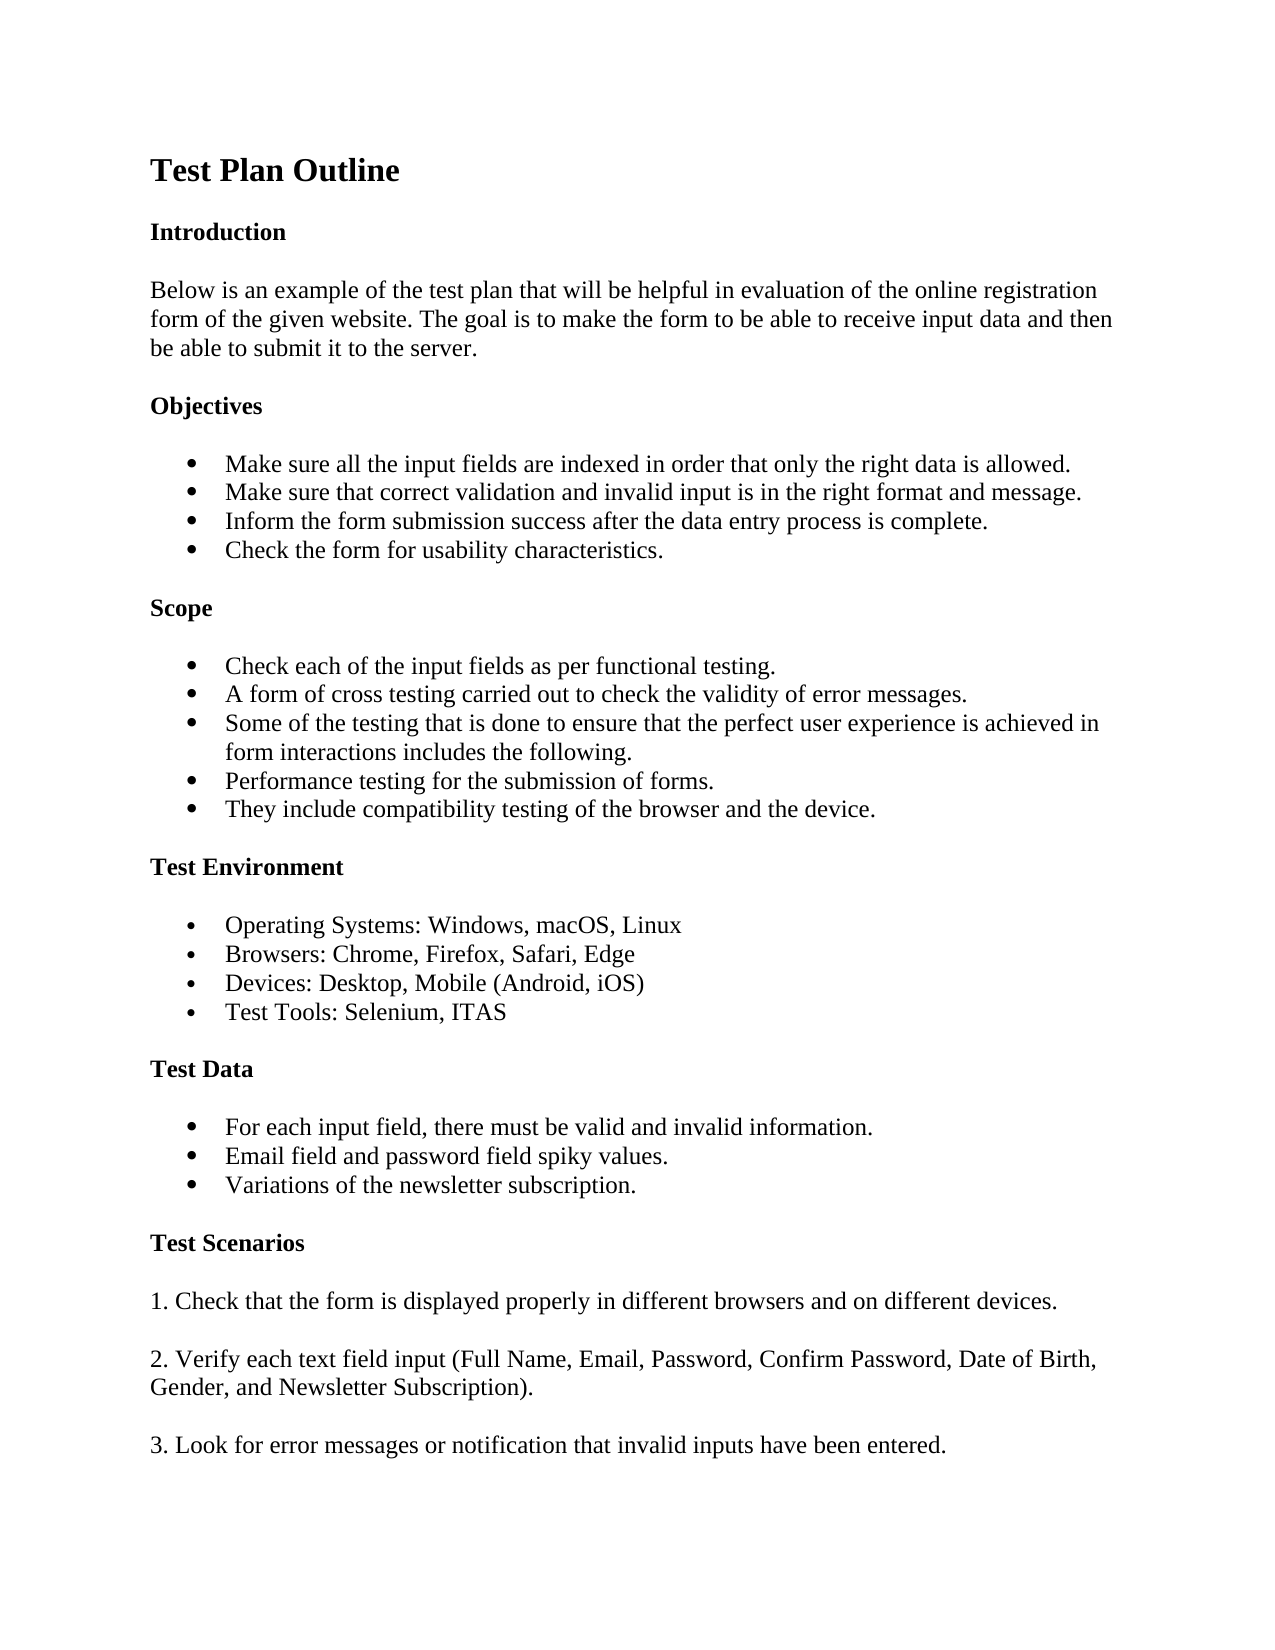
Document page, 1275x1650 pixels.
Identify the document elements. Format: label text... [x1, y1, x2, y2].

list Variations of the newsletter subscription. [187, 1170, 1125, 1199]
list Browsers: Chrome, Firefox, Safari, Edge [187, 939, 1125, 968]
list Test Tools: Selenium, ITAS [187, 997, 1125, 1025]
list Operating Systems: Windows, macOS, Linux [187, 910, 1125, 939]
list Some of the testing that is done to ensure that the perfect user experience is achieved in form interactions includes the following. [187, 708, 1125, 766]
text Test Scenarios [150, 1228, 1125, 1257]
list They include compatibility testing of the browser and the device. [187, 794, 1125, 823]
list Make sure all the input fields are indexed in order that only the right data is allowed. [187, 449, 1125, 477]
list For each input field, there must be valid and invalid information. [187, 1112, 1125, 1141]
text Test Plan Outline [150, 150, 1125, 188]
text 2. Verify each text field input (Full Name, Email, Password, Confirm Password, Date of Birth, Gender, and Newsletter Subscription). [150, 1344, 1125, 1401]
text Test Data [150, 1054, 1125, 1083]
list Check each of the input fields as per functional testing. [187, 651, 1125, 679]
list Email field and password field spiky values. [187, 1141, 1125, 1170]
text 1. Check that the form is displayed properly in different browsers and on different devices. [150, 1286, 1125, 1314]
list Inform the form submission success after the data entry process is complete. [187, 506, 1125, 535]
list A form of cross testing carried out to check the validity of error messages. [187, 679, 1125, 708]
list Make sure that correct validation and invalid input is in the right format and message. [187, 477, 1125, 506]
text Scope [150, 593, 1125, 622]
text Introduction [150, 217, 1125, 246]
text Below is an example of the test plan that will be helpful in evaluation of the online registration form of the given website. The goal is to make the form to be able to receive input data and then be able to submit it to the server. [150, 275, 1125, 362]
text Test Environment [150, 852, 1125, 881]
list Devices: Desktop, Mobile (Android, iOS) [187, 968, 1125, 997]
text 3. Look for error messages or notification that invalid inputs have been entered. [150, 1430, 1125, 1459]
text Objectives [150, 391, 1125, 419]
list Performance testing for the submission of forms. [187, 766, 1125, 794]
list Check the form for usability characteristics. [187, 535, 1125, 564]
